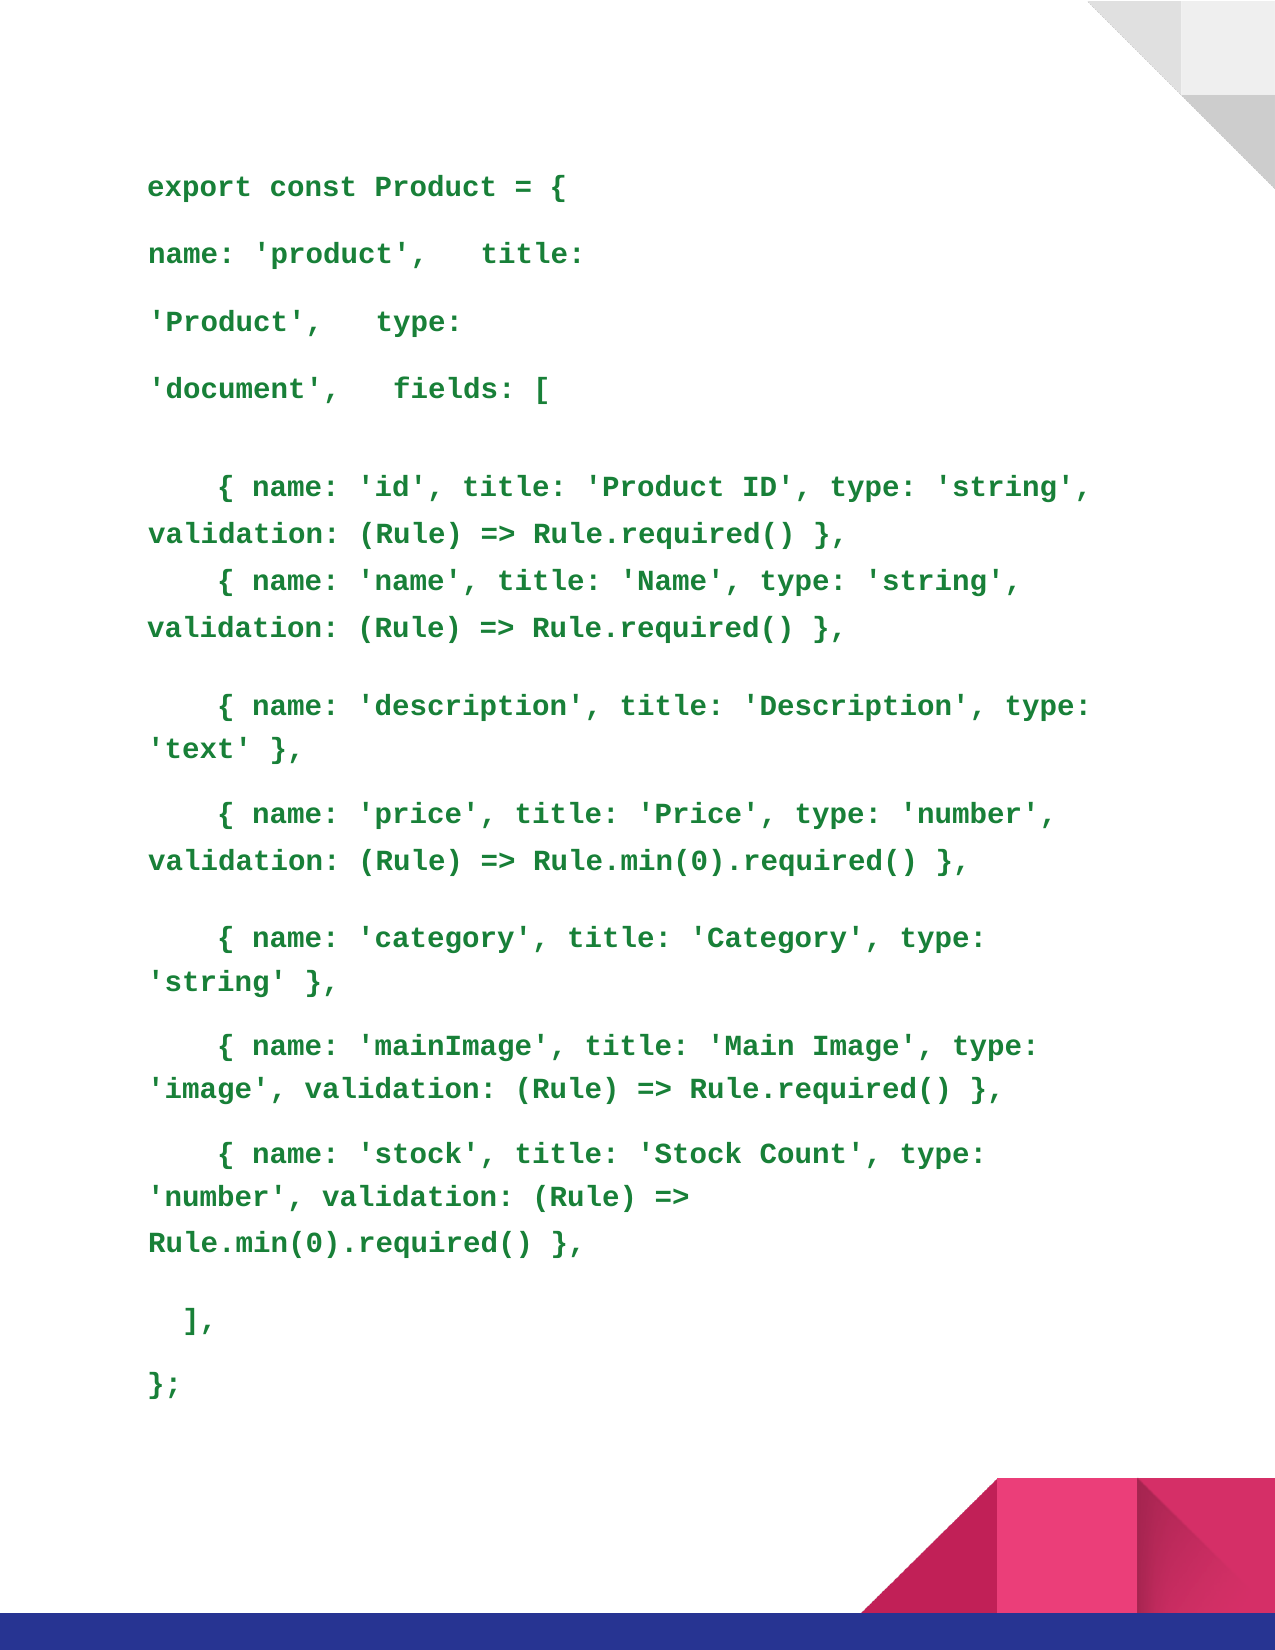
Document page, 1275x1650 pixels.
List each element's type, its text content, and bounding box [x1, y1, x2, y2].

picture [0, 1476, 1275, 1650]
text 'image', validation: (Rule) => Rule.required() }, [147, 1075, 1134, 1108]
text { name: 'description', title: 'Description', type: [147, 691, 1134, 724]
text { name: 'stock', title: 'Stock Count', type: [147, 1139, 1134, 1172]
text 'string' }, [147, 967, 1134, 1000]
text { name: 'category', title: 'Category', type: [147, 924, 1134, 957]
text { name: 'mainImage', title: 'Main Image', type: [147, 1031, 1134, 1064]
text 'text' }, [147, 734, 1134, 768]
text }; [147, 1369, 1134, 1402]
text { name: 'price', title: 'Price', type: 'number', validation: (Rule) => Rule.min(0).required() }, [147, 799, 1134, 879]
text { name: 'name', title: 'Name', type: 'string', validation: (Rule) => Rule.required() }, [147, 566, 1134, 646]
text ], [147, 1305, 1134, 1338]
picture [1087, 1, 1275, 189]
text { name: 'id', title: 'Product ID', type: 'string', validation: (Rule) => Rule.required() }, [147, 472, 1134, 552]
text 'number', validation: (Rule) => Rule.min(0).required() }, [147, 1182, 1134, 1261]
text export const Product = { name: 'product', title: 'Product', type: 'document', fields: [ [147, 172, 586, 407]
